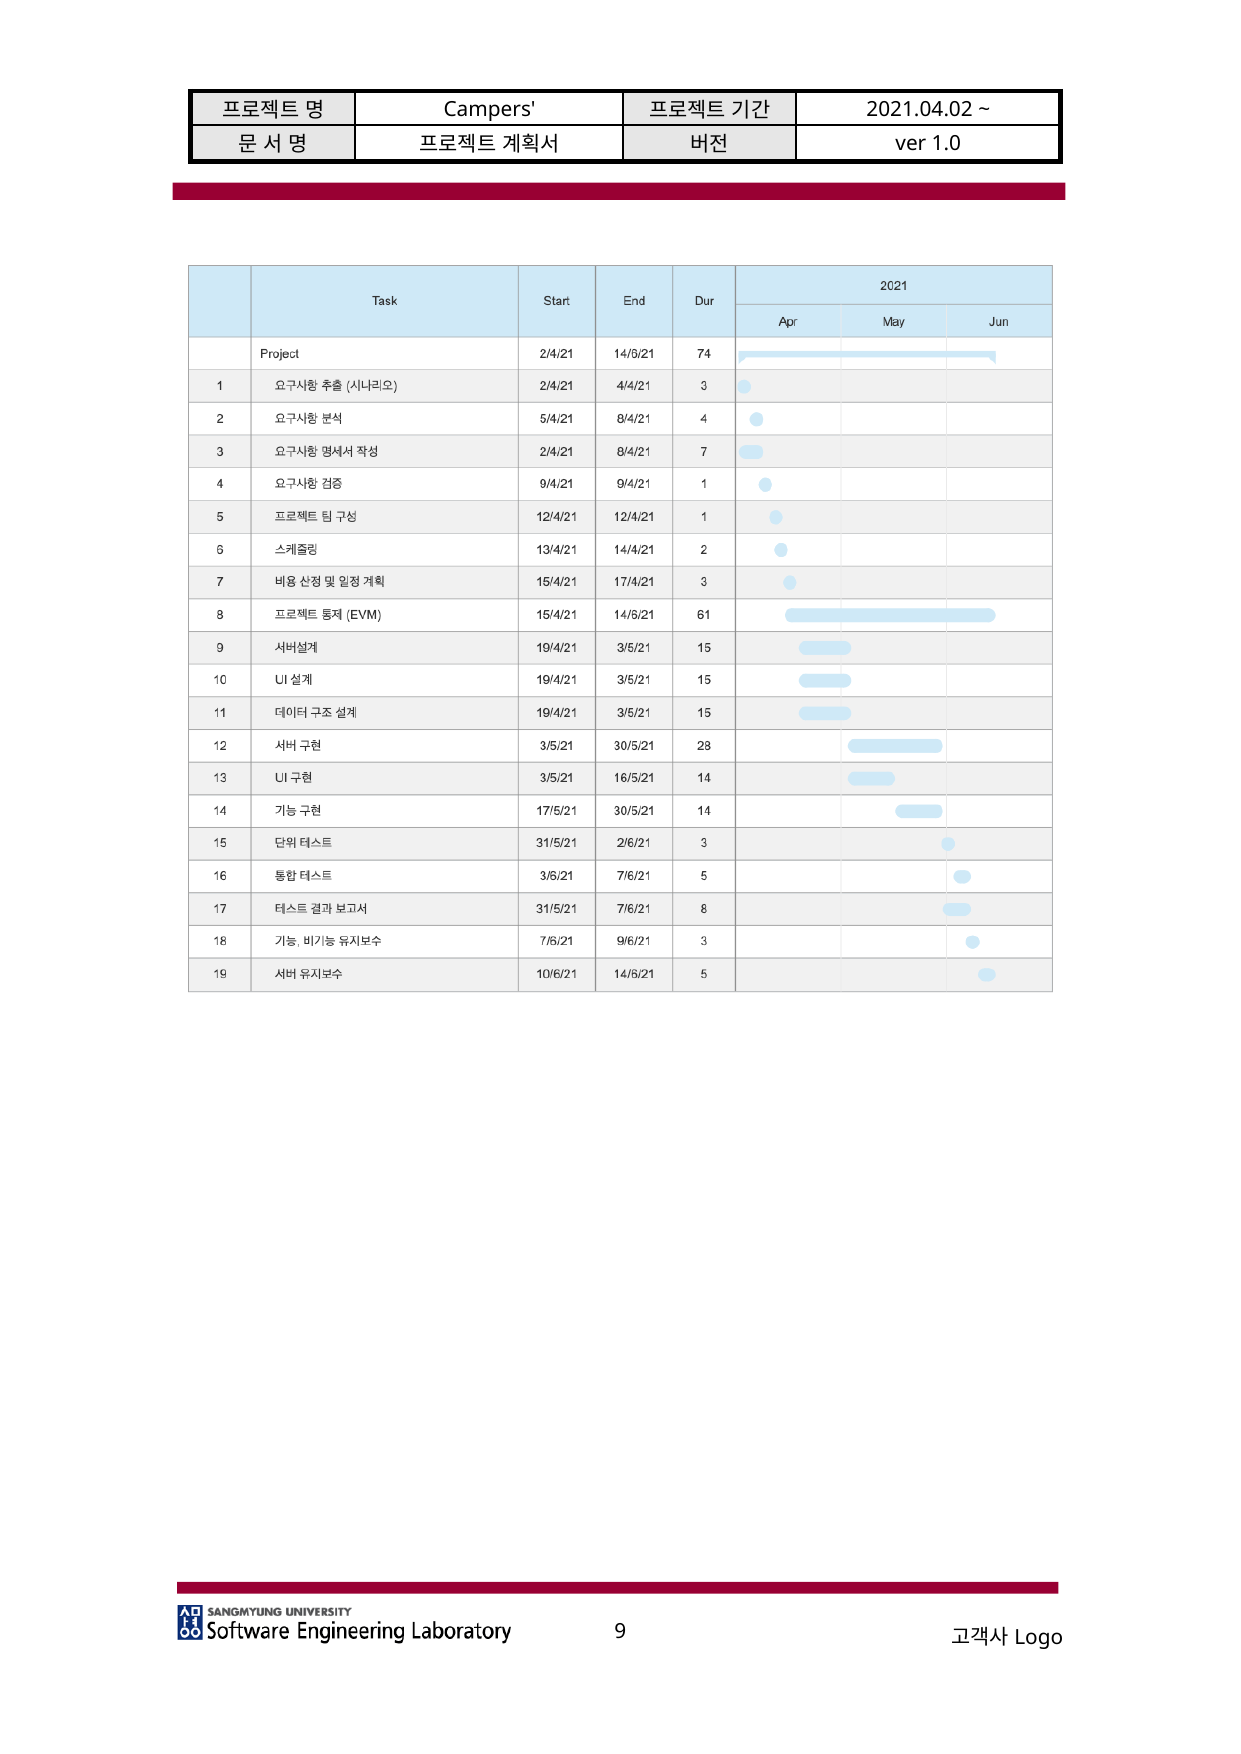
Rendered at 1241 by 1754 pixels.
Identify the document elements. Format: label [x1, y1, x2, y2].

picture [177, 1605, 515, 1645]
picture [177, 254, 1063, 1002]
